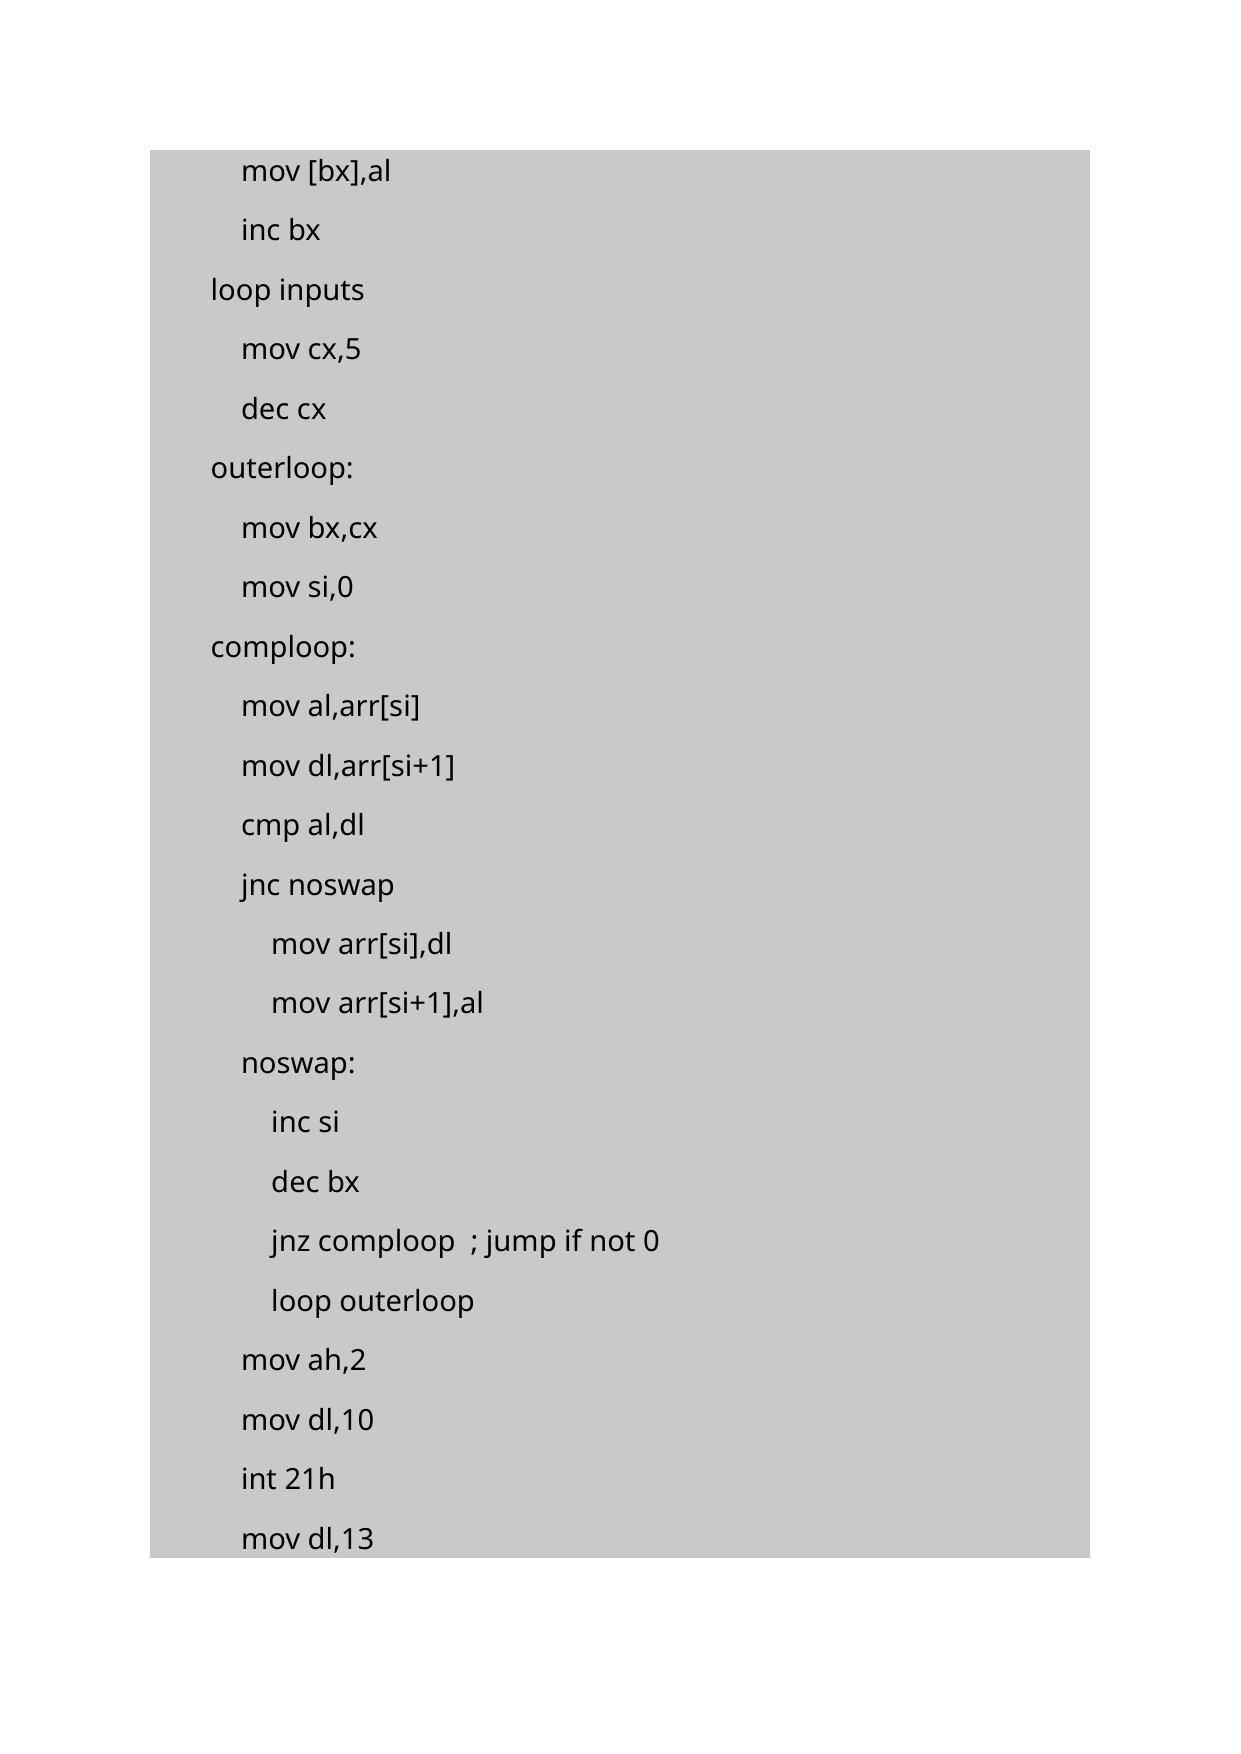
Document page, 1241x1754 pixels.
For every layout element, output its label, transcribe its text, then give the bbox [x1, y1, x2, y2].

text mov dl,13 [150, 1518, 1090, 1558]
text jnc noswap [150, 864, 1090, 903]
text dec bx [150, 1161, 1090, 1201]
text mov bx,cx [150, 507, 1090, 547]
text jnz comploop ; jump if not 0 [150, 1221, 1090, 1260]
text inc si [150, 1102, 1090, 1141]
text comploop: [150, 626, 1090, 666]
text mov si,0 [150, 566, 1090, 606]
text int 21h [150, 1458, 1090, 1498]
text loop outerloop [150, 1280, 1090, 1320]
text inc bx [150, 209, 1090, 249]
text mov cx,5 [150, 328, 1090, 368]
text noswap: [150, 1042, 1090, 1082]
text mov al,arr[si] [150, 685, 1090, 725]
text loop inputs [150, 269, 1090, 309]
text dec cx [150, 388, 1090, 428]
text outerloop: [150, 447, 1090, 487]
text cmp al,dl [150, 804, 1090, 844]
text mov arr[si+1],al [150, 983, 1090, 1022]
text mov [bx],al [150, 150, 1090, 190]
text mov dl,arr[si+1] [150, 745, 1090, 784]
text mov dl,10 [150, 1399, 1090, 1439]
text mov ah,2 [150, 1339, 1090, 1379]
text mov arr[si],dl [150, 923, 1090, 963]
